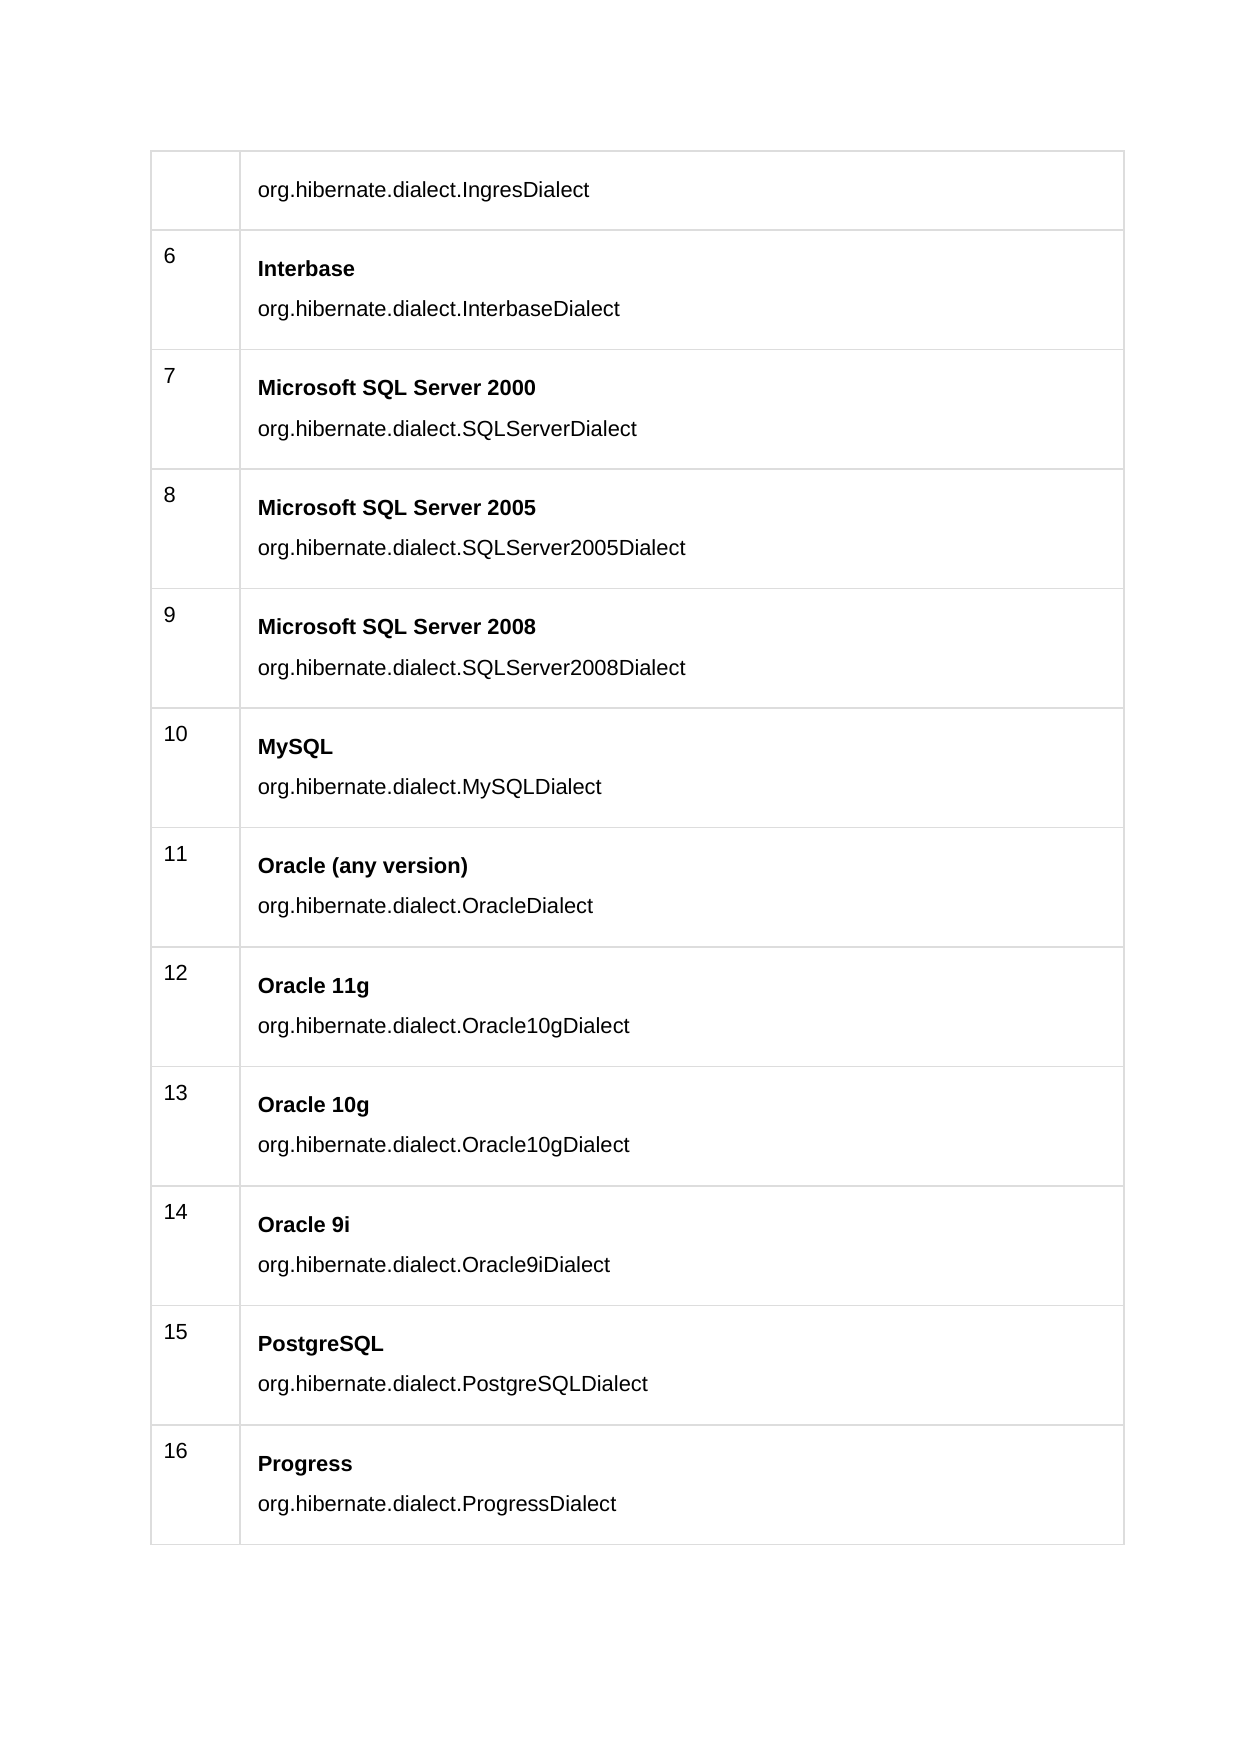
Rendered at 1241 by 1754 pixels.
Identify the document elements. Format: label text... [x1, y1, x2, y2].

table_cell Oracle 10g org.hibernate.dialect.Oracle10gDialect [241, 1067, 1123, 1185]
table_cell 16 [152, 1426, 239, 1543]
table_cell Oracle 11g org.hibernate.dialect.Oracle10gDialect [241, 948, 1123, 1066]
table_cell 13 [152, 1067, 239, 1185]
table_cell 6 [152, 231, 239, 349]
table_cell Oracle (any version) org.hibernate.dialect.OracleDialect [241, 828, 1123, 946]
table_cell Microsoft SQL Server 2005 org.hibernate.dialect.SQLServer2005Dialect [241, 470, 1123, 588]
table_cell 5 [152, 152, 239, 229]
table_cell 15 [152, 1306, 239, 1424]
table_cell 9 [152, 589, 239, 707]
table_cell 14 [152, 1187, 239, 1304]
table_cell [241, 152, 1123, 229]
table_cell PostgreSQL org.hibernate.dialect.PostgreSQLDialect [241, 1306, 1123, 1424]
table_cell Microsoft SQL Server 2000 org.hibernate.dialect.SQLServerDialect [241, 350, 1123, 468]
table_cell Microsoft SQL Server 2008 org.hibernate.dialect.SQLServer2008Dialect [241, 589, 1123, 707]
table_cell 11 [152, 828, 239, 946]
table_cell Progress org.hibernate.dialect.ProgressDialect [241, 1426, 1123, 1543]
table_cell 12 [152, 948, 239, 1066]
table_cell Oracle 9i org.hibernate.dialect.Oracle9iDialect [241, 1187, 1123, 1304]
table_cell 7 [152, 350, 239, 468]
table_cell 10 [152, 709, 239, 827]
table_cell 8 [152, 470, 239, 588]
table_cell MySQL org.hibernate.dialect.MySQLDialect [241, 709, 1123, 827]
table_cell Interbase org.hibernate.dialect.InterbaseDialect [241, 231, 1123, 349]
